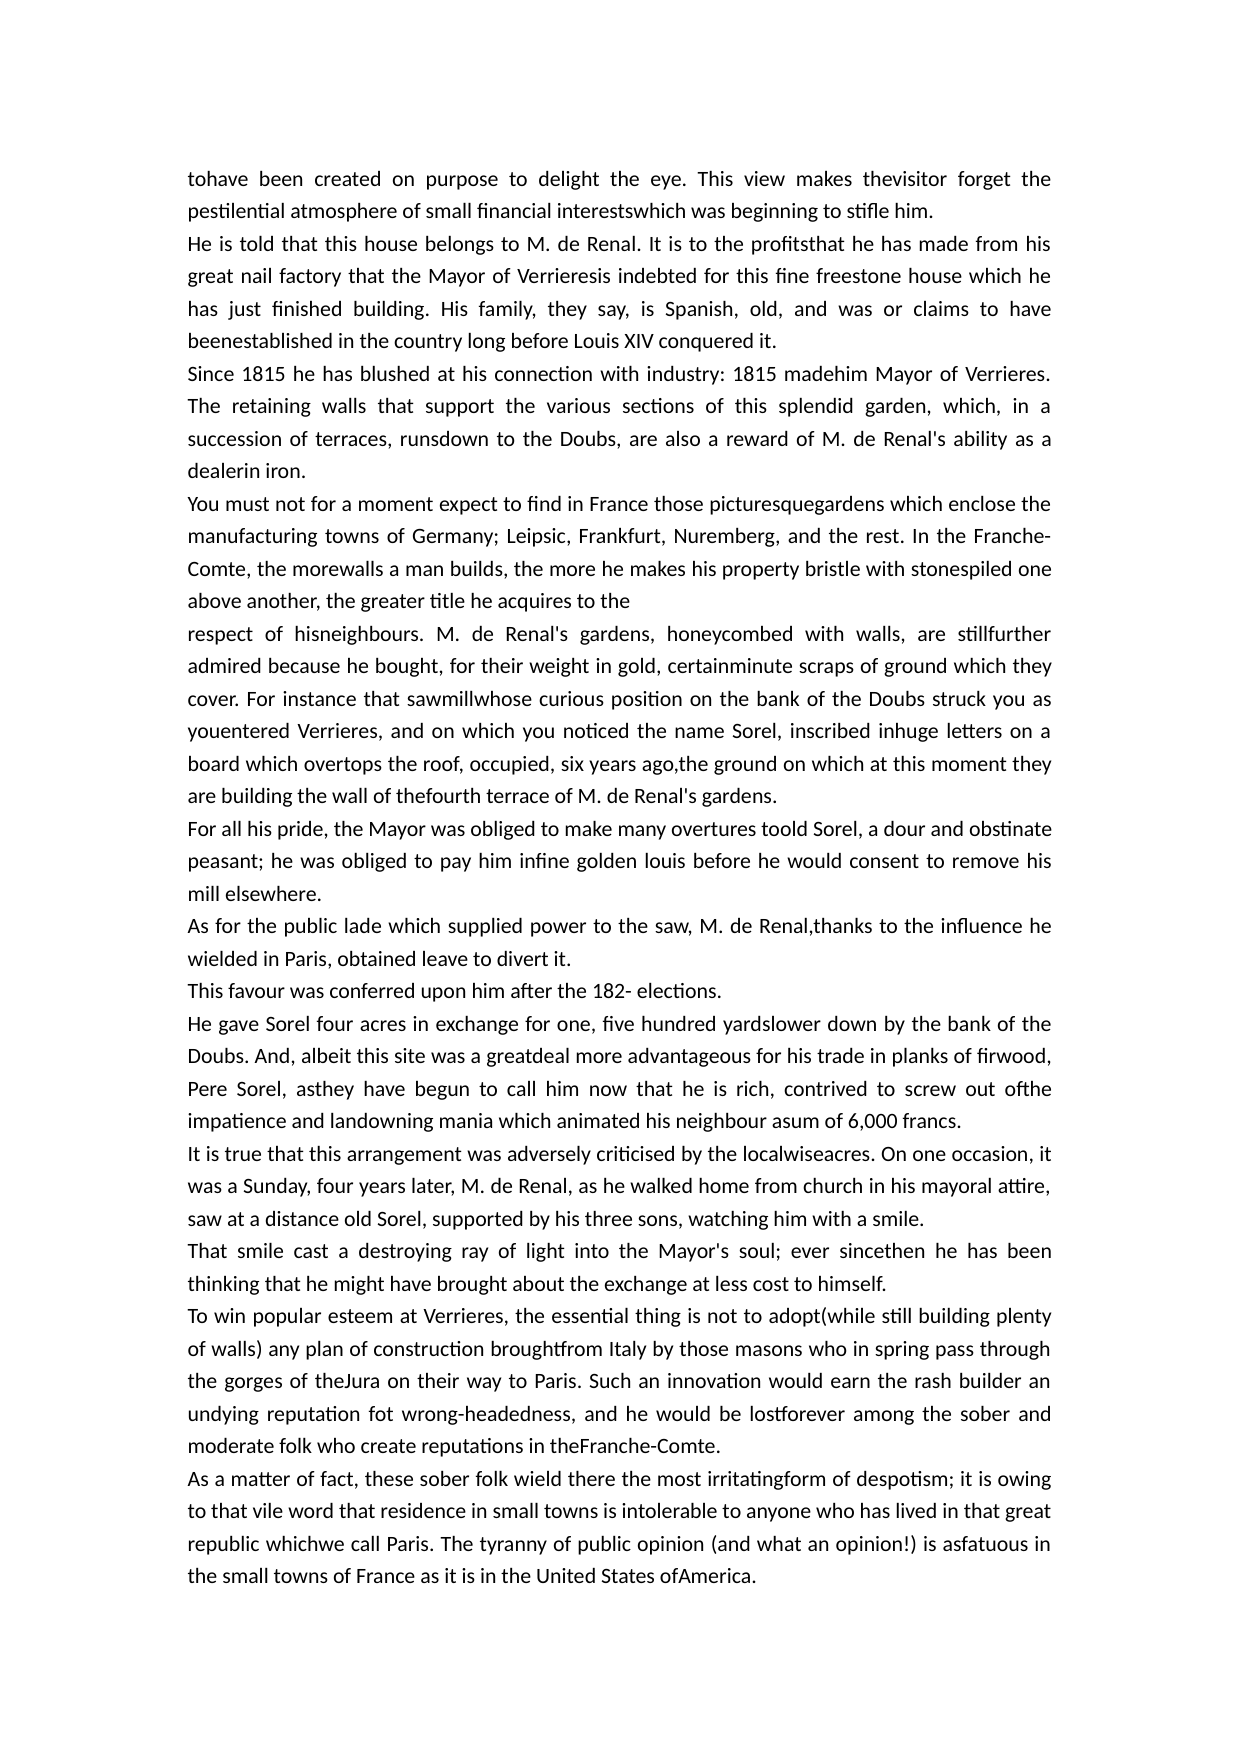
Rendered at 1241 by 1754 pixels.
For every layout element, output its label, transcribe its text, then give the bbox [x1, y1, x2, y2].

text That smile cast a destroying ray of light into the Mayor's soul; ever sincethen he has been thinking that he might have brought about the exchange at less cost to himself. [187, 1234, 1053, 1299]
text As a matter of fact, these sober folk wield there the most irritatingform of despotism; it is owing to that vile word that residence in small towns is intolerable to anyone who has lived in that great republic whichwe call Paris. The tyranny of public opinion (and what an opinion!) is asfatuous in the small towns of France as it is in the United States ofAmerica. [187, 1462, 1053, 1592]
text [187, 162, 1053, 227]
text You must not for a moment expect to find in France those picturesquegardens which enclose the manufacturing towns of Germany; Leipsic, Frankfurt, Nuremberg, and the rest. In the Franche-Comte, the morewalls a man builds, the more he makes his property bristle with stonespiled one above another, the greater title he acquires to the [187, 487, 1053, 617]
text To win popular esteem at Verrieres, the essential thing is not to adopt(while still building plenty of walls) any plan of construction broughtfrom Italy by those masons who in spring pass through the gorges of theJura on their way to Paris. Such an innovation would earn the rash builder an undying reputation fot wrong-headedness, and he would be lostforever among the sober and moderate folk who create reputations in theFranche-Comte. [187, 1299, 1053, 1462]
text He is told that this house belongs to M. de Renal. It is to the profitsthat he has made from his great nail factory that the Mayor of Verrieresis indebted for this fine freestone house which he has just finished building. His family, they say, is Spanish, old, and was or claims to have beenestablished in the country long before Louis XIV conquered it. [187, 227, 1053, 357]
text respect of hisneighbours. M. de Renal's gardens, honeycombed with walls, are stillfurther admired because he bought, for their weight in gold, certainminute scraps of ground which they cover. For instance that sawmillwhose curious position on the bank of the Doubs struck you as youentered Verrieres, and on which you noticed the name Sorel, inscribed inhuge letters on a board which overtops the roof, occupied, six years ago,the ground on which at this moment they are building the wall of thefourth terrace of M. de Renal's gardens. [187, 617, 1053, 812]
text Since 1815 he has blushed at his connection with industry: 1815 madehim Mayor of Verrieres. The retaining walls that support the various sections of this splendid garden, which, in a succession of terraces, runsdown to the Doubs, are also a reward of M. de Renal's ability as a dealerin iron. [187, 357, 1053, 487]
text As for the public lade which supplied power to the saw, M. de Renal,thanks to the influence he wielded in Paris, obtained leave to divert it. [187, 909, 1053, 974]
text He gave Sorel four acres in exchange for one, five hundred yardslower down by the bank of the Doubs. And, albeit this site was a greatdeal more advantageous for his trade in planks of firwood, Pere Sorel, asthey have begun to call him now that he is rich, contrived to screw out ofthe impatience and landowning mania which animated his neighbour asum of 6,000 francs. [187, 1007, 1053, 1137]
text This favour was conferred upon him after the 182- elections. [187, 974, 1053, 1007]
text It is true that this arrangement was adversely criticised by the localwiseacres. On one occasion, it was a Sunday, four years later, M. de Renal, as he walked home from church in his mayoral attire, saw at a distance old Sorel, supported by his three sons, watching him with a smile. [187, 1137, 1053, 1234]
text For all his pride, the Mayor was obliged to make many overtures toold Sorel, a dour and obstinate peasant; he was obliged to pay him infine golden louis before he would consent to remove his mill elsewhere. [187, 812, 1053, 909]
